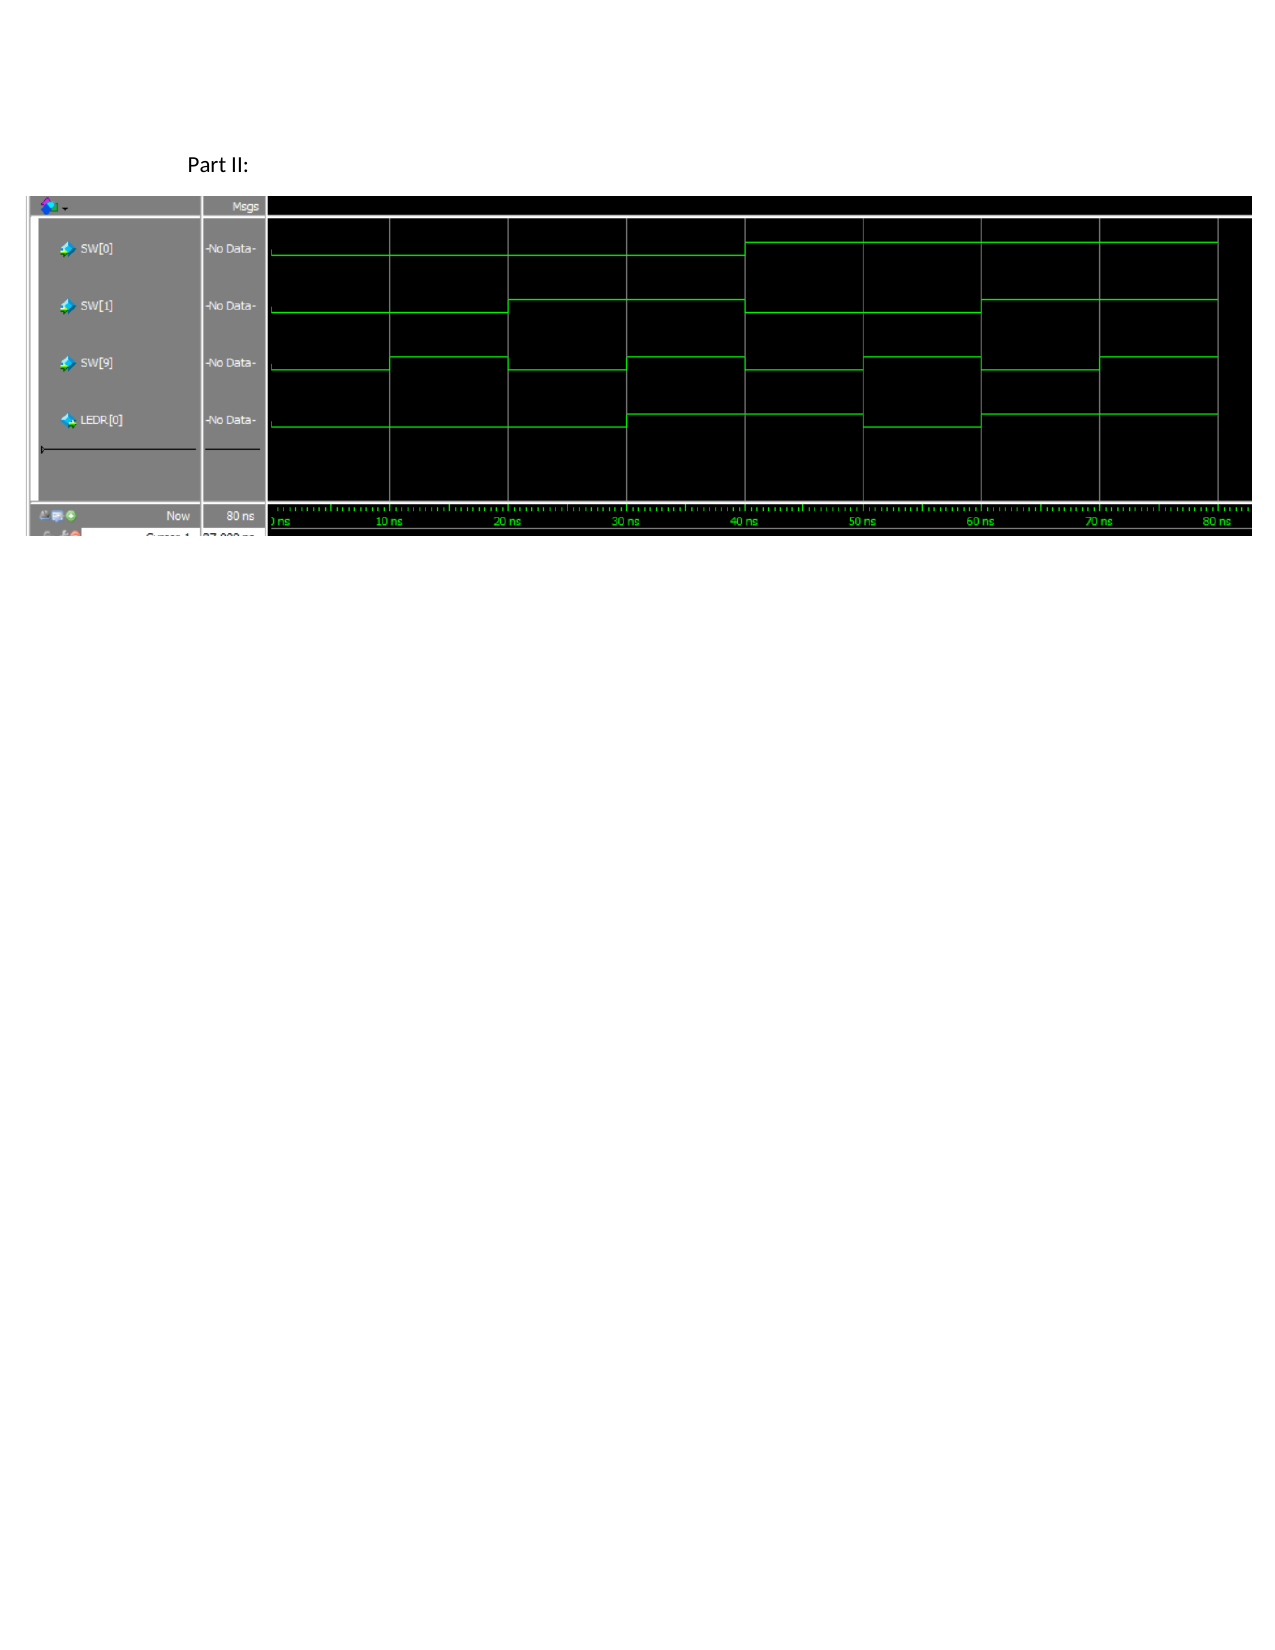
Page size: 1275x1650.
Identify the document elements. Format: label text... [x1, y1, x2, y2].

text Part II: [187, 150, 1087, 178]
picture [25, 196, 1252, 536]
